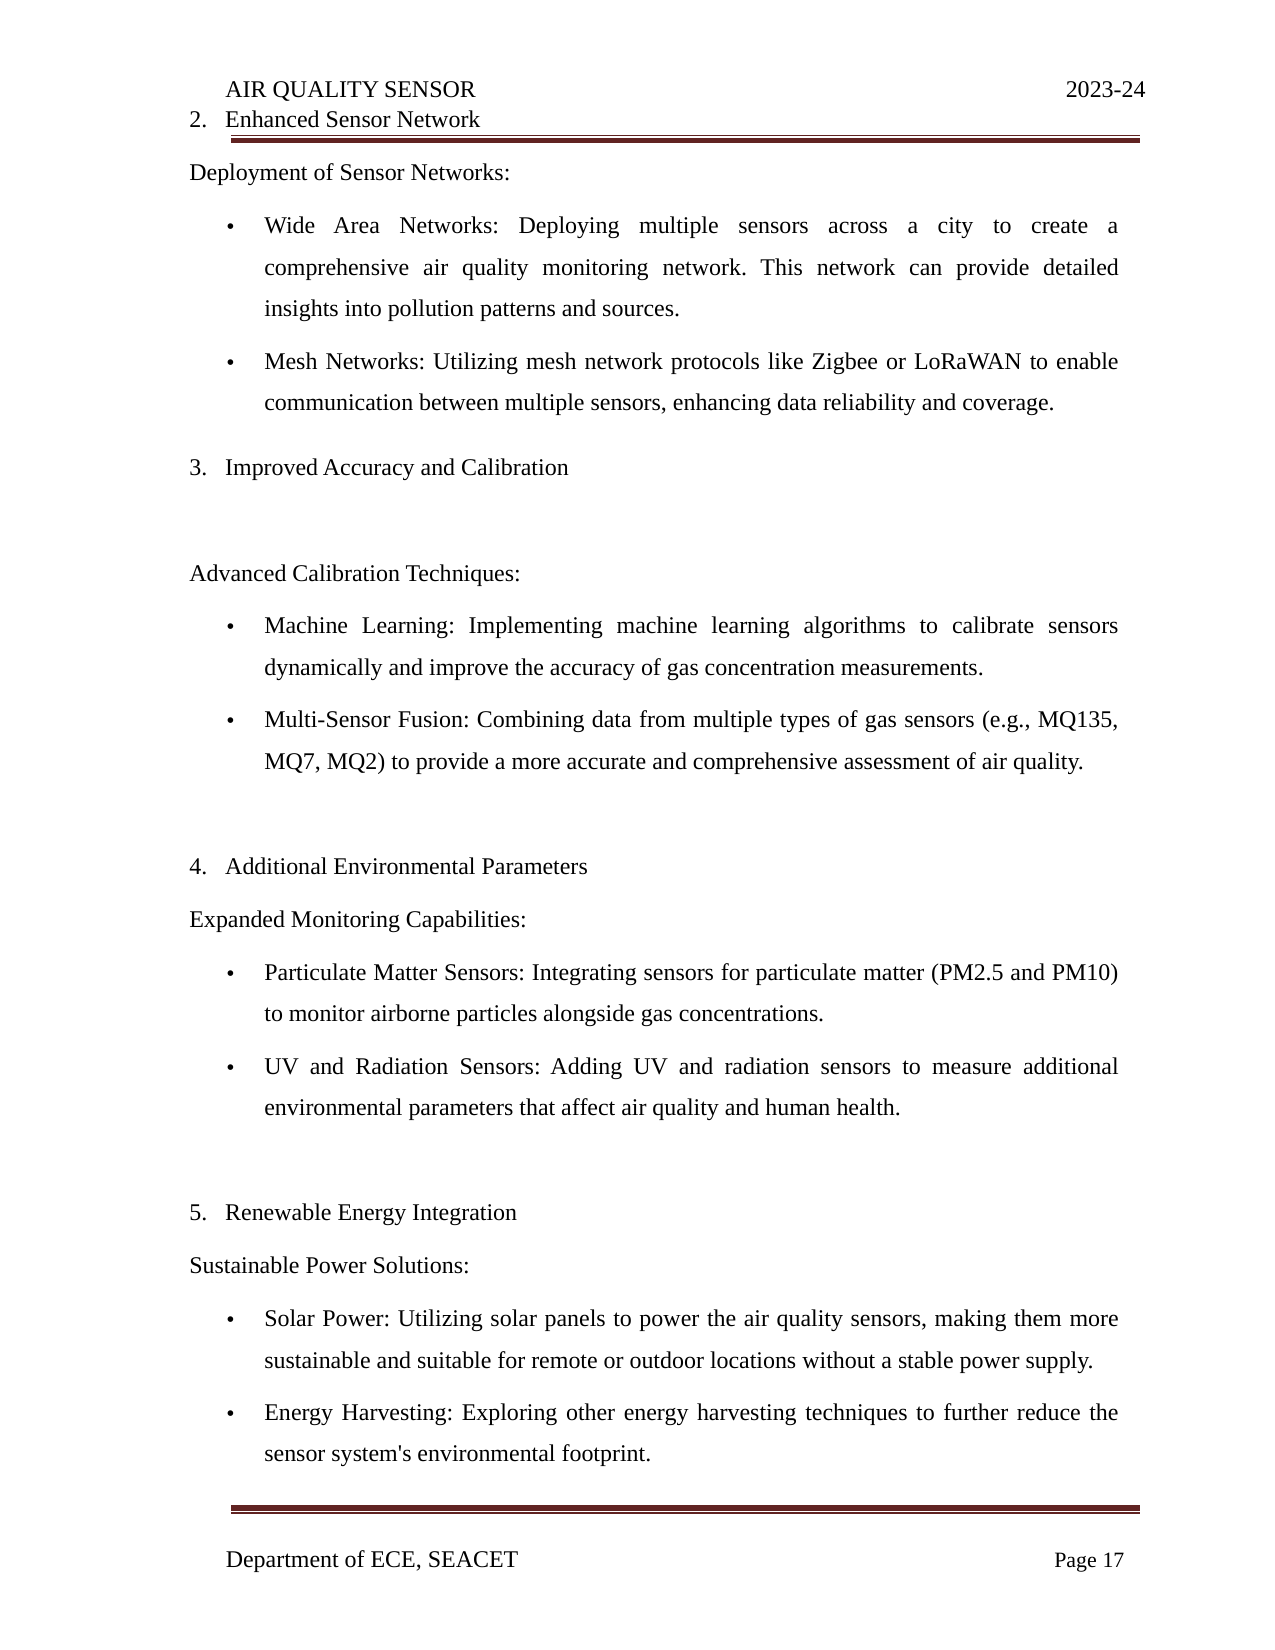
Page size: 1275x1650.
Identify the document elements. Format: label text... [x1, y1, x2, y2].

list Multi-Sensor Fusion: Combining data from multiple types of gas sensors (e.g., MQ135, MQ7, MQ2) to provide a more accurate and comprehensive assessment of air quality. [227, 705, 1120, 774]
list Renewable Energy Integration [189, 1198, 1120, 1226]
list Machine Learning: Implementing machine learning algorithms to calibrate sensors dynamically and improve the accuracy of gas concentration measurements. [227, 612, 1120, 681]
list Particulate Matter Sensors: Integrating sensors for particulate matter (PM2.5 and PM10) to monitor airborne particles alongside gas concentrations. [227, 958, 1120, 1027]
list UV and Radiation Sensors: Adding UV and radiation sensors to measure additional environmental parameters that affect air quality and human health. [227, 1052, 1120, 1121]
list Improved Accuracy and Calibration [189, 452, 1120, 480]
list Additional Environmental Parameters [189, 852, 1120, 879]
list Energy Harvesting: Exploring other energy harvesting techniques to further reduce the sensor system's environmental footprint. [227, 1398, 1120, 1467]
list Mesh Networks: Utilizing mesh network protocols like Zigbee or LoRaWAN to enable communication between multiple sensors, enhancing data reliability and coverage. [227, 347, 1120, 416]
list Wide Area Networks: Deploying multiple sensors across a city to create a comprehensive air quality monitoring network. This network can provide detailed insights into pollution patterns and sources. [227, 211, 1120, 322]
text Sustainable Power Solutions: [189, 1251, 1120, 1279]
list Enhanced Sensor Network [189, 105, 1120, 132]
text Deployment of Sensor Networks: [189, 158, 1120, 185]
text Expanded Monitoring Capabilities: [189, 905, 1120, 933]
list Solar Power: Utilizing solar panels to power the air quality sensors, making them more sustainable and suitable for remote or outdoor locations without a stable power supply. [227, 1304, 1120, 1373]
text Advanced Calibration Techniques: [189, 558, 1120, 586]
